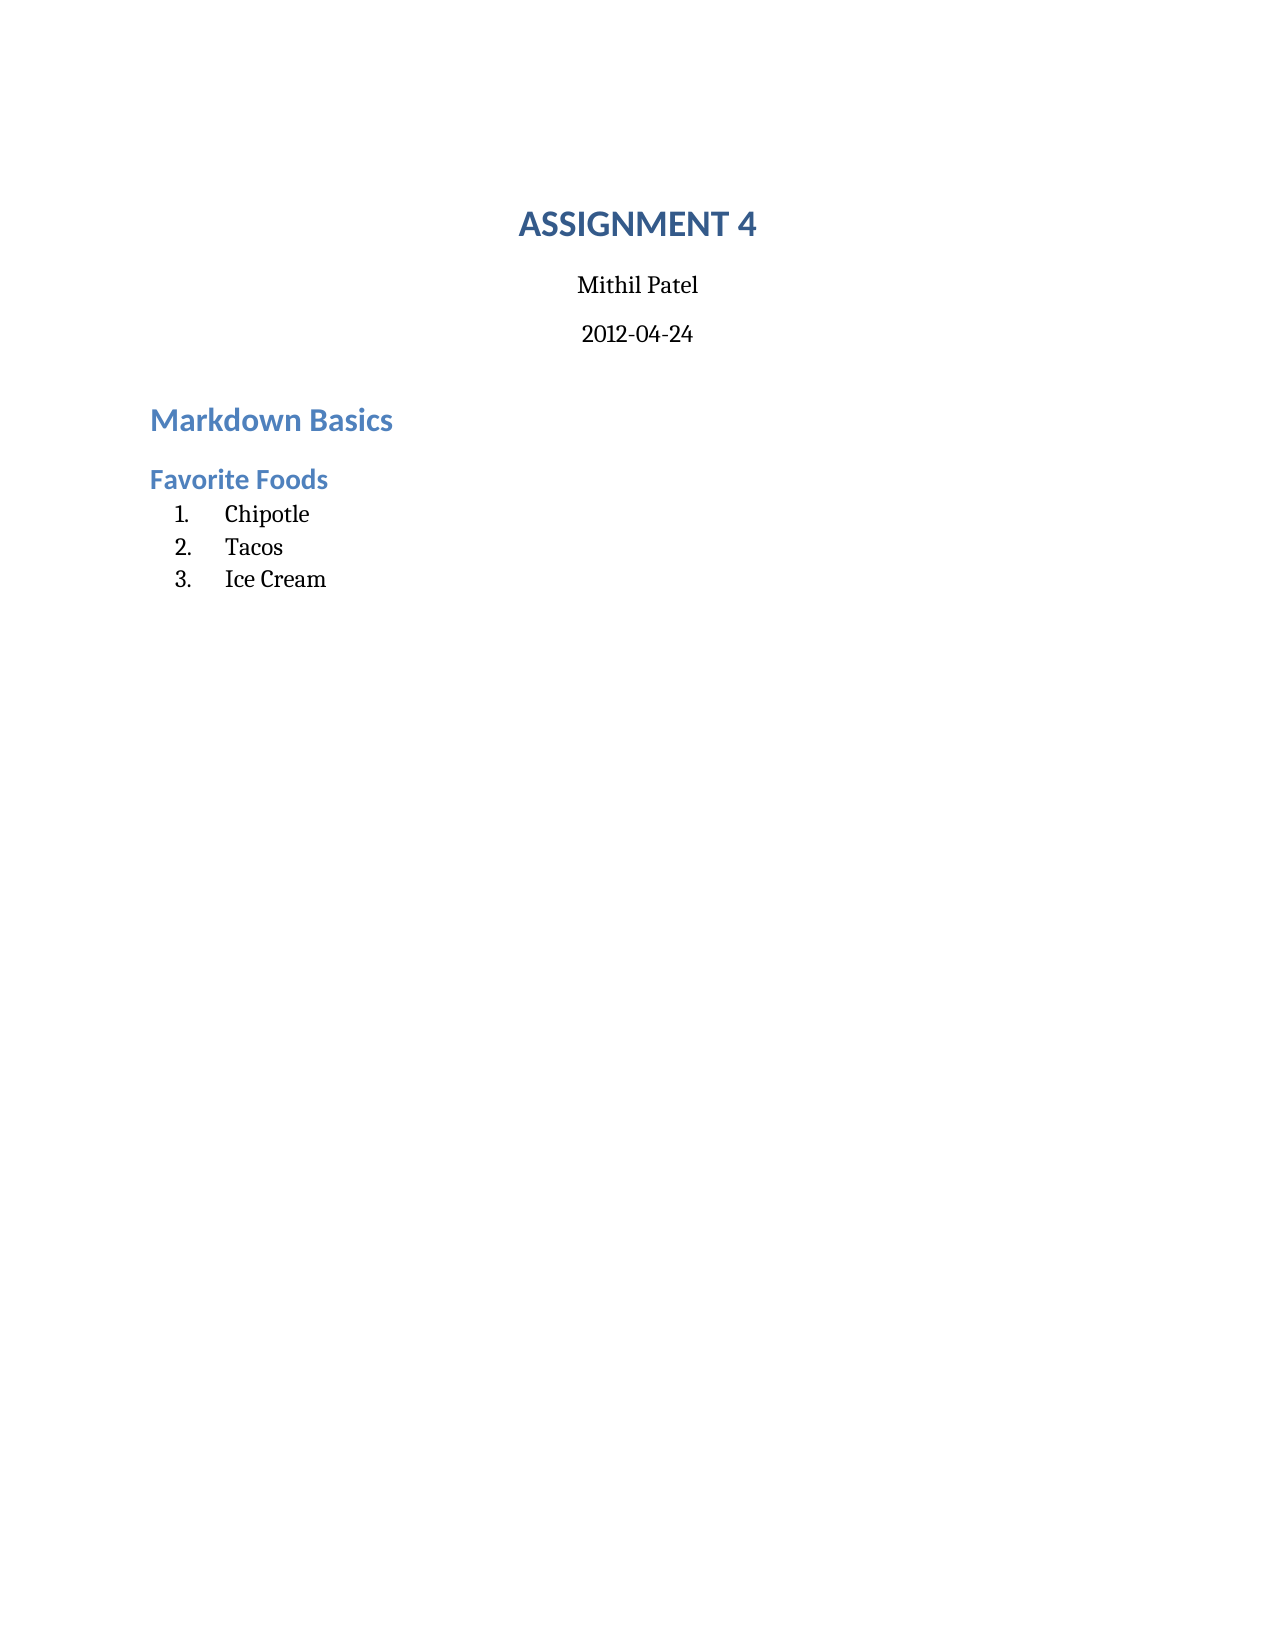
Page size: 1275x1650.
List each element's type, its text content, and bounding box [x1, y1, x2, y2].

text 2012-04-24 [150, 320, 1125, 349]
title ASSIGNMENT 4 [150, 200, 1125, 246]
list Chipotle [175, 500, 1125, 529]
subtitle Markdown Basics [150, 399, 1125, 440]
subtitle Favorite Foods [150, 461, 1125, 496]
text Mithil Patel [150, 271, 1125, 299]
list Tacos [175, 533, 1125, 561]
list Ice Cream [175, 565, 1125, 594]
